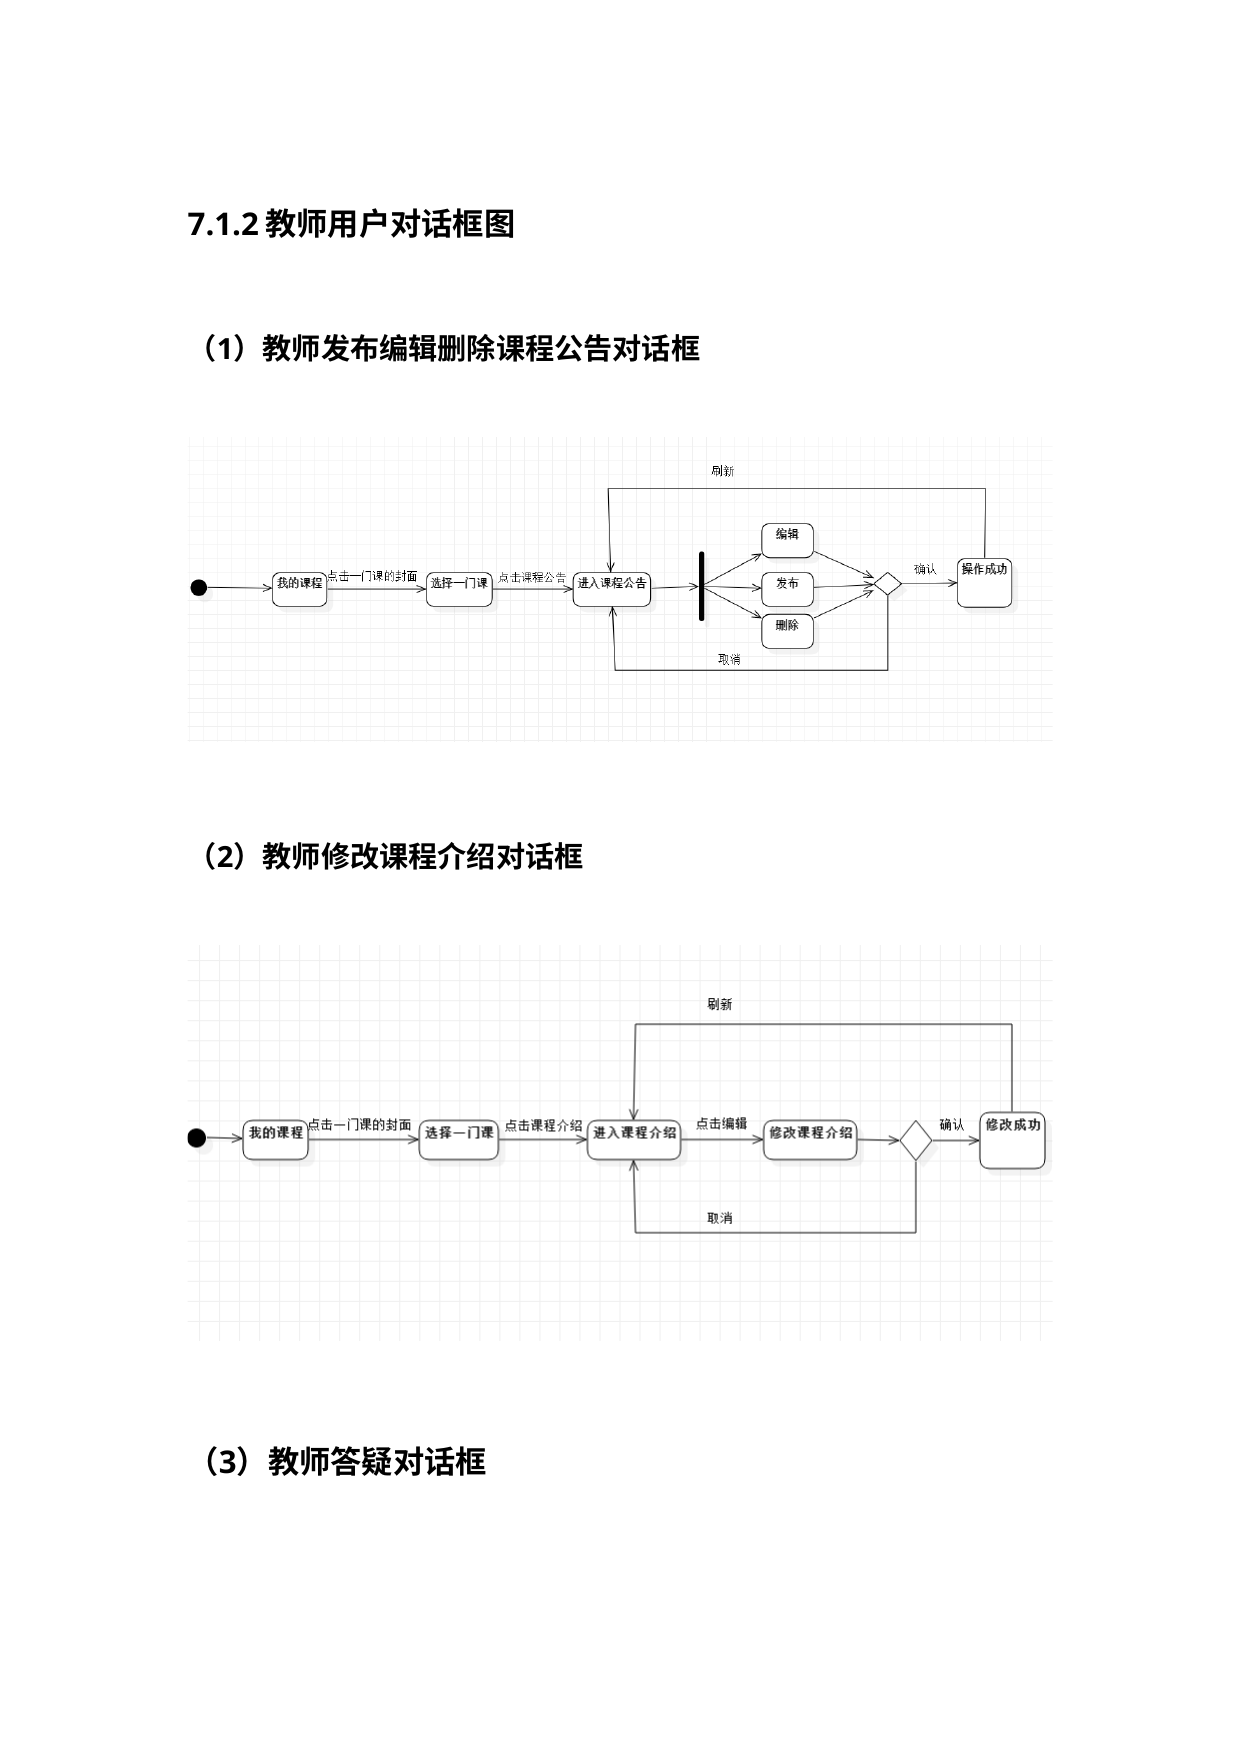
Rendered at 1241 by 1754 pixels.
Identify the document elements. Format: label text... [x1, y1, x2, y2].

subtitle （2）教师修改课程介绍对话框 [187, 822, 1053, 887]
subtitle 7.1.2教师用户对话框图 [187, 189, 1053, 254]
picture [187, 437, 1053, 742]
subtitle （3）教师答疑对话框 [187, 1427, 1053, 1492]
picture [187, 945, 1053, 1341]
subtitle （1）教师发布编辑删除课程公告对话框 [187, 314, 1053, 379]
